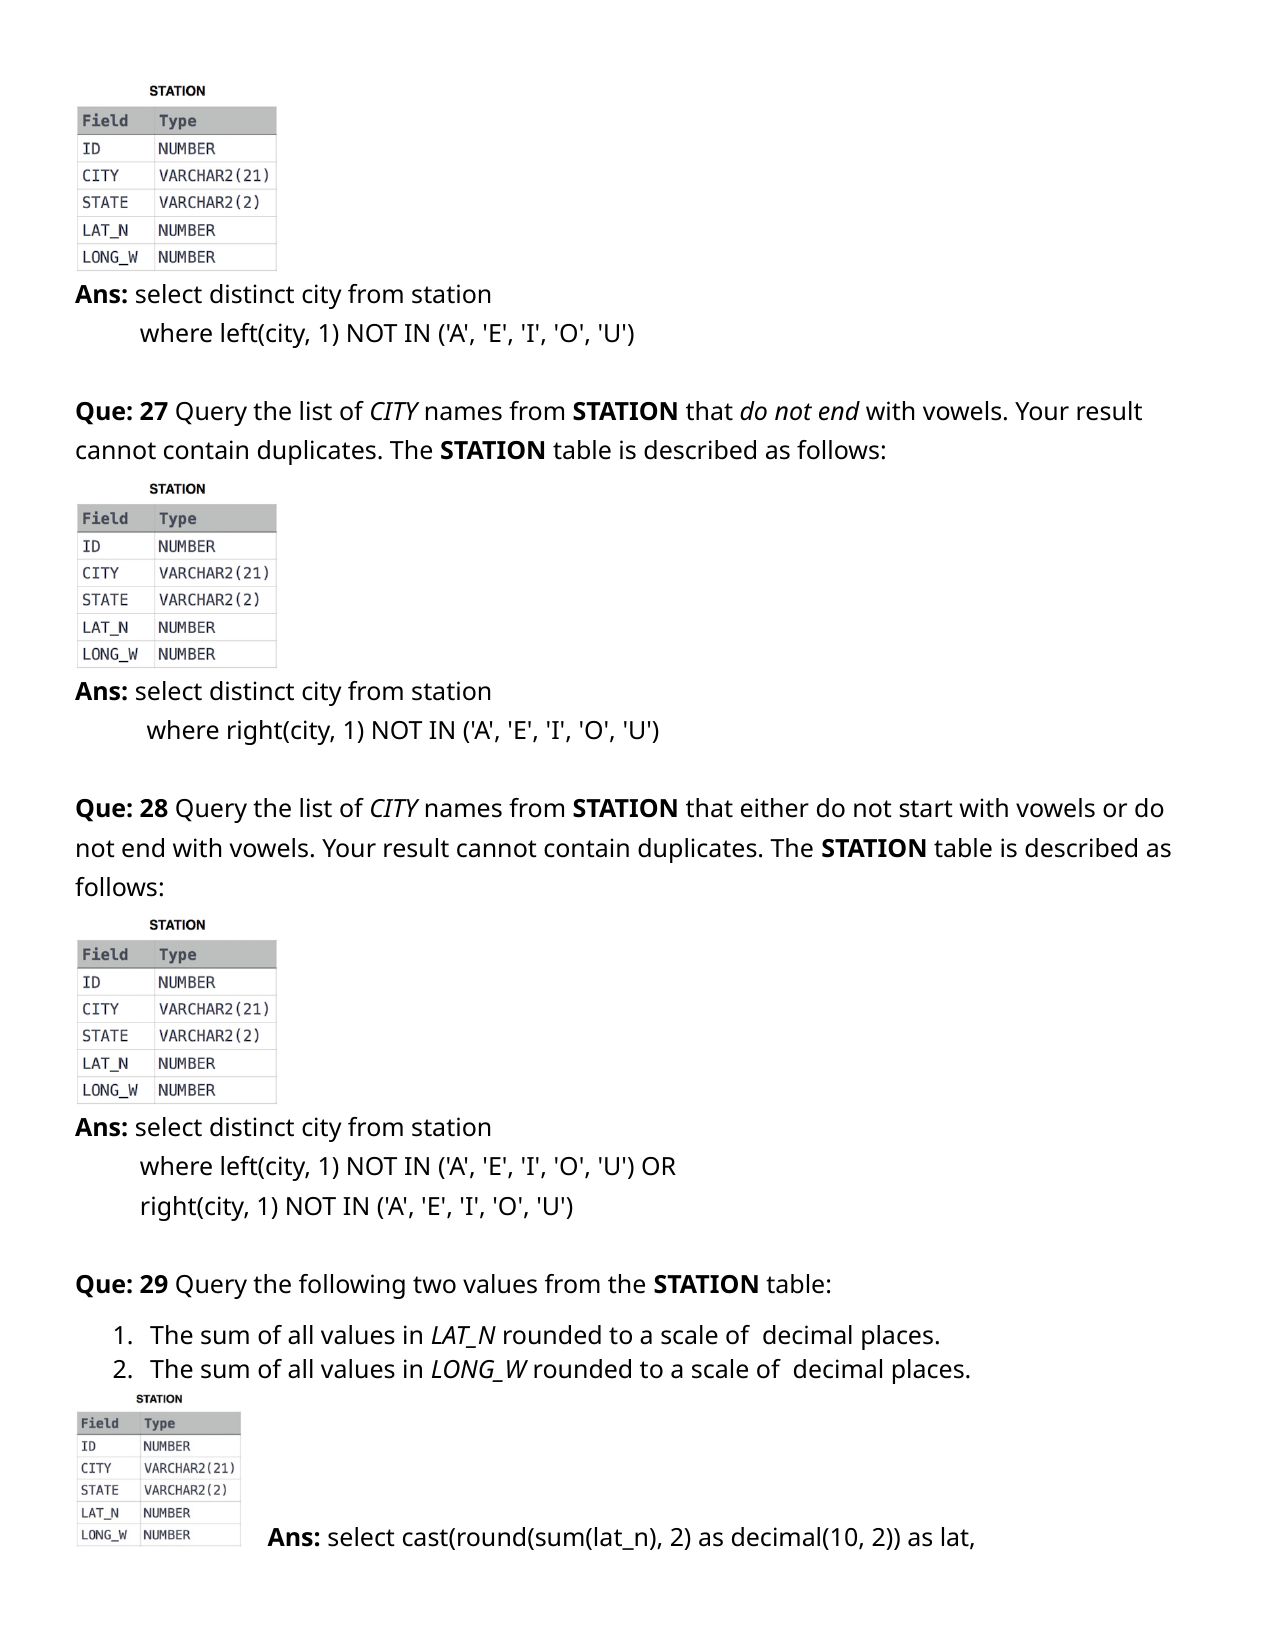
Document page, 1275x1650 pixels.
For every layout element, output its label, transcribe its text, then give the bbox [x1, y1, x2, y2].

text Que: 27 Query the list of CITY names from STATION that do not end with vowels. Your result cannot contain duplicates. The STATION table is described as follows: [75, 394, 1200, 467]
text right(city, 1) NOT IN ('A', 'E', 'I', 'O', 'U') [75, 1188, 1200, 1222]
picture [75, 472, 278, 669]
list The sum of all values in LAT_N rounded to a scale of decimal places. [112, 1317, 1200, 1351]
text where left(city, 1) NOT IN ('A', 'E', 'I', 'O', 'U') OR [75, 1149, 1200, 1183]
text Que: 29 Query the following two values from the STATION table: [75, 1267, 1200, 1301]
text Ans: select distinct city from station [75, 276, 1200, 310]
text where left(city, 1) NOT IN ('A', 'E', 'I', 'O', 'U') [75, 316, 1200, 349]
picture [75, 75, 278, 272]
text Ans: select distinct city from station [75, 673, 1200, 708]
list The sum of all values in LONG_W rounded to a scale of decimal places. [112, 1351, 1200, 1385]
text Ans: select distinct city from station [75, 1110, 1200, 1144]
picture [75, 908, 278, 1105]
text Que: 28 Query the list of CITY names from STATION that either do not start with vowels or do not end with vowels. Your result cannot contain duplicates. The STATION table is described as follows: [75, 791, 1200, 903]
picture [75, 1385, 242, 1547]
text Ans: select cast(round(sum(lat_n), 2) as decimal(10, 2)) as lat, [75, 1385, 1200, 1554]
text where right(city, 1) NOT IN ('A', 'E', 'I', 'O', 'U') [75, 713, 1200, 747]
